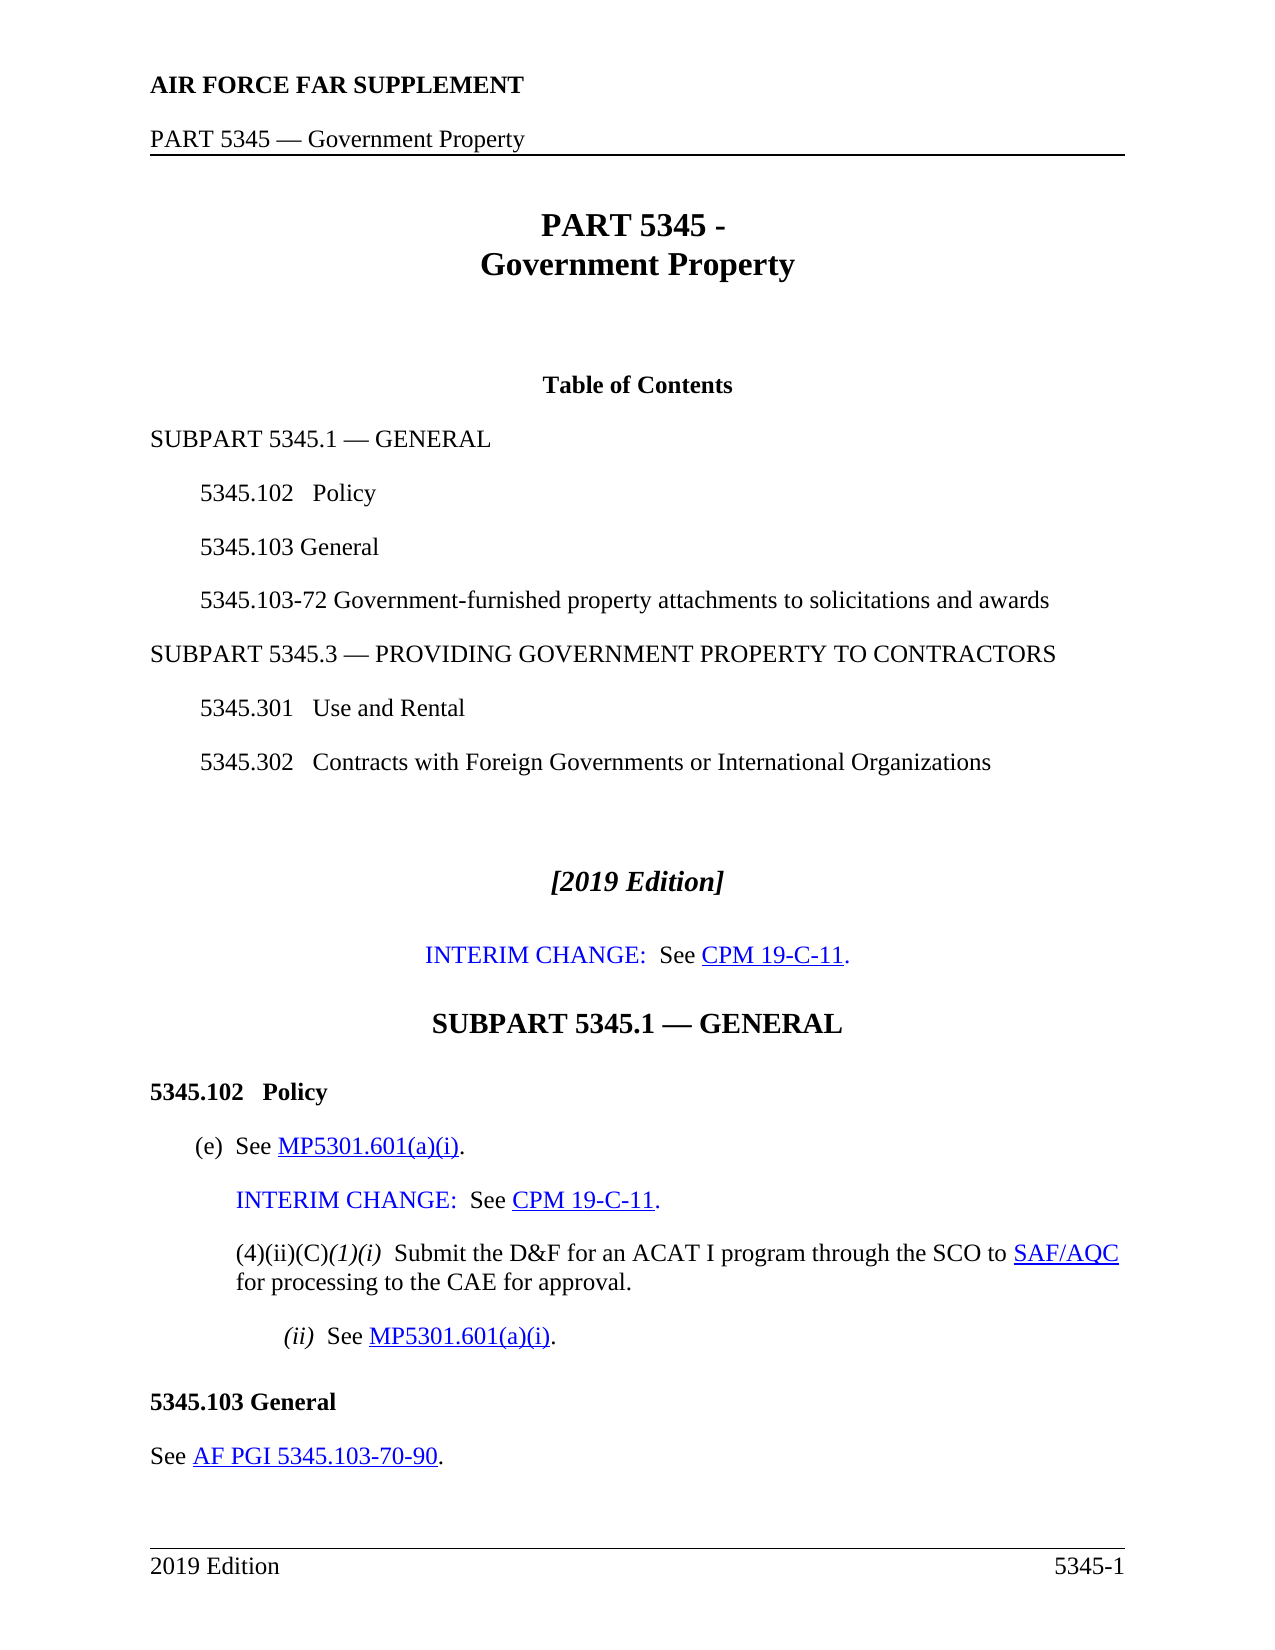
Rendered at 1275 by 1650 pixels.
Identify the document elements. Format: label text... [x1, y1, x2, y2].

text 5345.102 Policy [200, 478, 1125, 507]
text See AF PGI 5345.103-70-90. [150, 1441, 1125, 1470]
subtitle 5345.102 Policy [150, 1077, 1125, 1106]
text SUBPART 5345.3 — PROVIDING GOVERNMENT PROPERTY TO CONTRACTORS [150, 639, 1125, 668]
subtitle 5345.103 General [150, 1387, 1125, 1416]
text [2019 Edition] [150, 864, 1125, 897]
list (ii) See MP5301.601(a)(i). [283, 1321, 1125, 1350]
text SUBPART 5345.1 — GENERAL [150, 424, 1125, 453]
text Table of Contents [150, 371, 1125, 399]
subtitle SUBPART 5345.1 — GENERAL [150, 1006, 1125, 1040]
text 5345.302 Contracts with Foreign Governments or International Organizations [200, 747, 1125, 776]
list (e) See MP5301.601(a)(i). [195, 1131, 1125, 1160]
text 5345.103 General [200, 532, 1125, 561]
text INTERIM CHANGE: See CPM 19-C-11. [150, 940, 1125, 969]
text 5345.301 Use and Rental [200, 693, 1125, 722]
list INTERIM CHANGE: See CPM 19-C-11. [236, 1185, 1125, 1213]
subtitle PART 5345 - Government Property [150, 206, 1125, 282]
list (4)(ii)(C)(1)(i) Submit the D&F for an ACAT I program through the SCO to SAF/AQC for processing to the CAE for approval. [236, 1238, 1125, 1296]
text 5345.103-72 Government-furnished property attachments to solicitations and awards [200, 586, 1125, 614]
